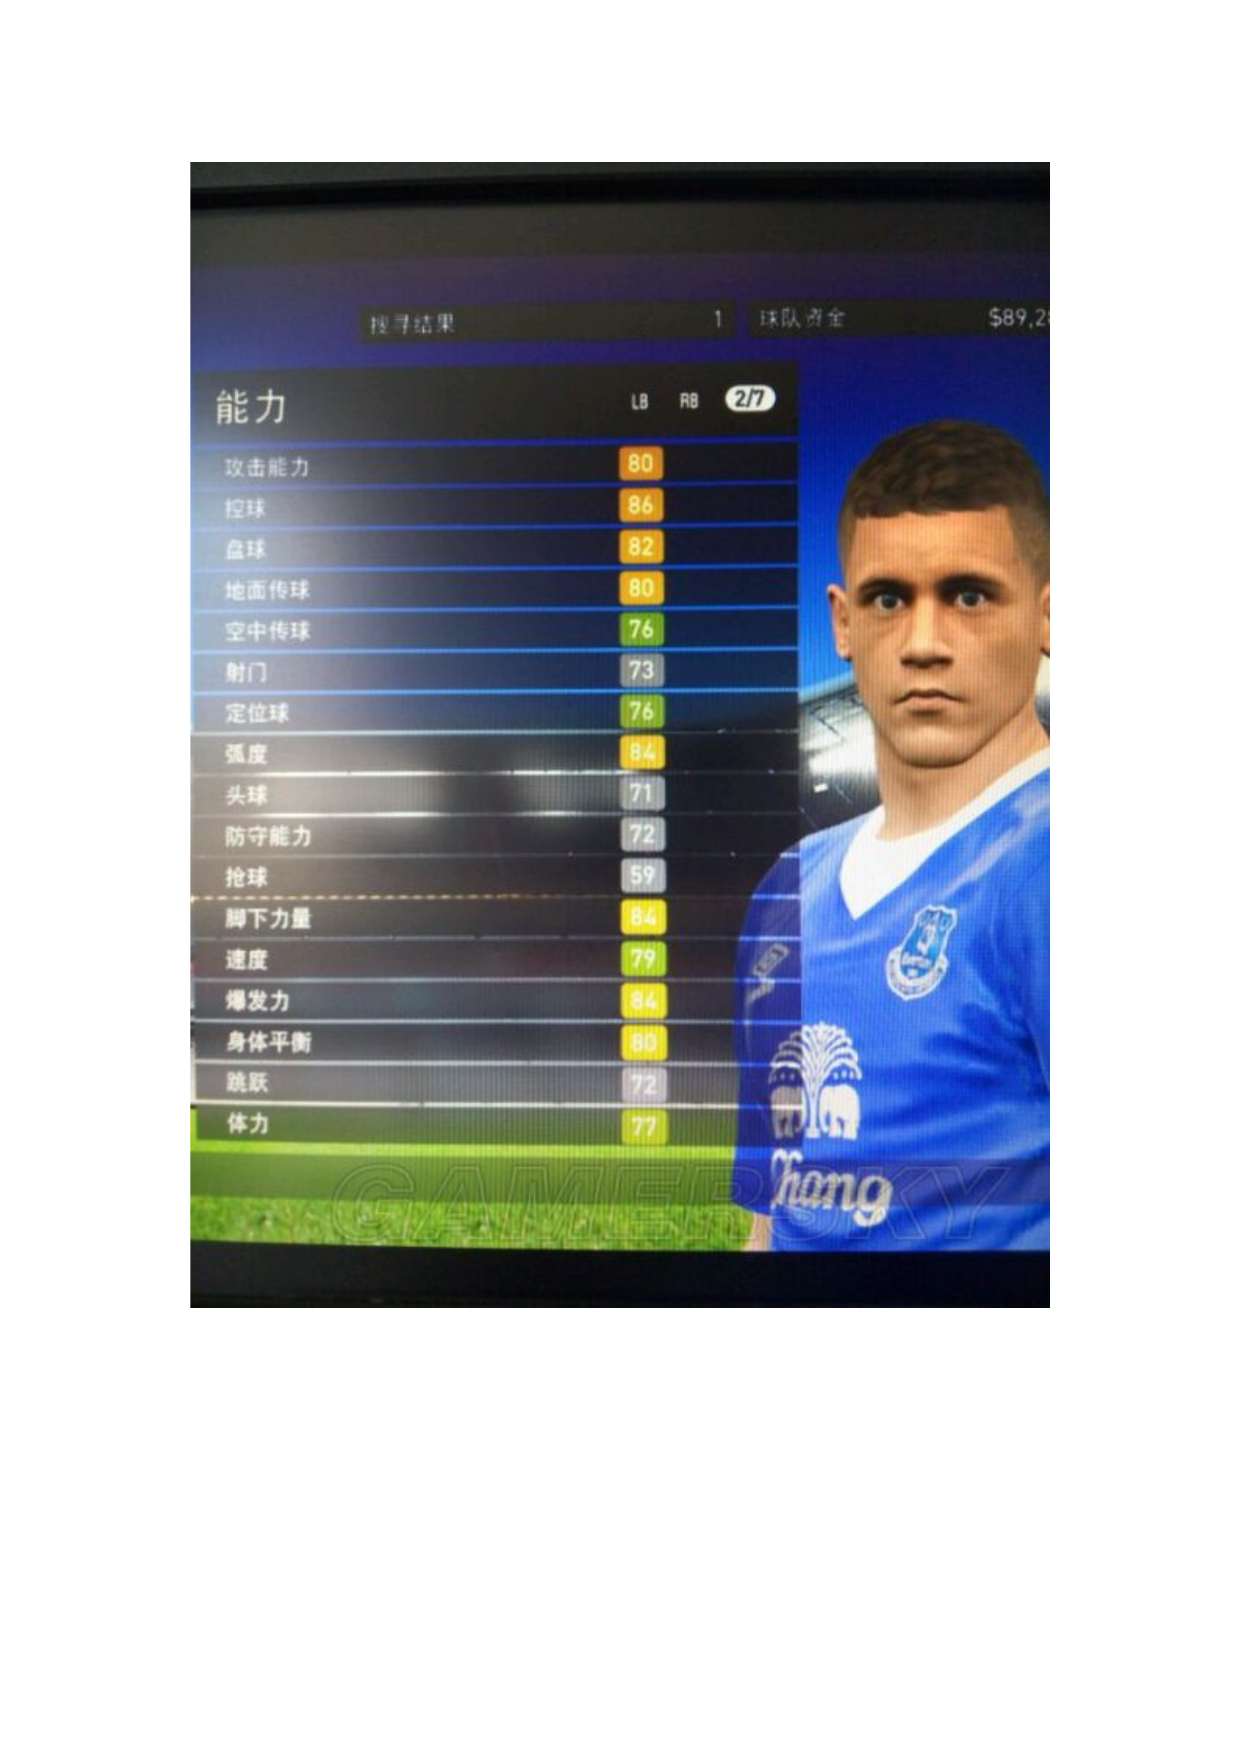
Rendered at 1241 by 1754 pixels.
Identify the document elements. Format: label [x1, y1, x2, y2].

picture [190, 162, 1050, 1308]
